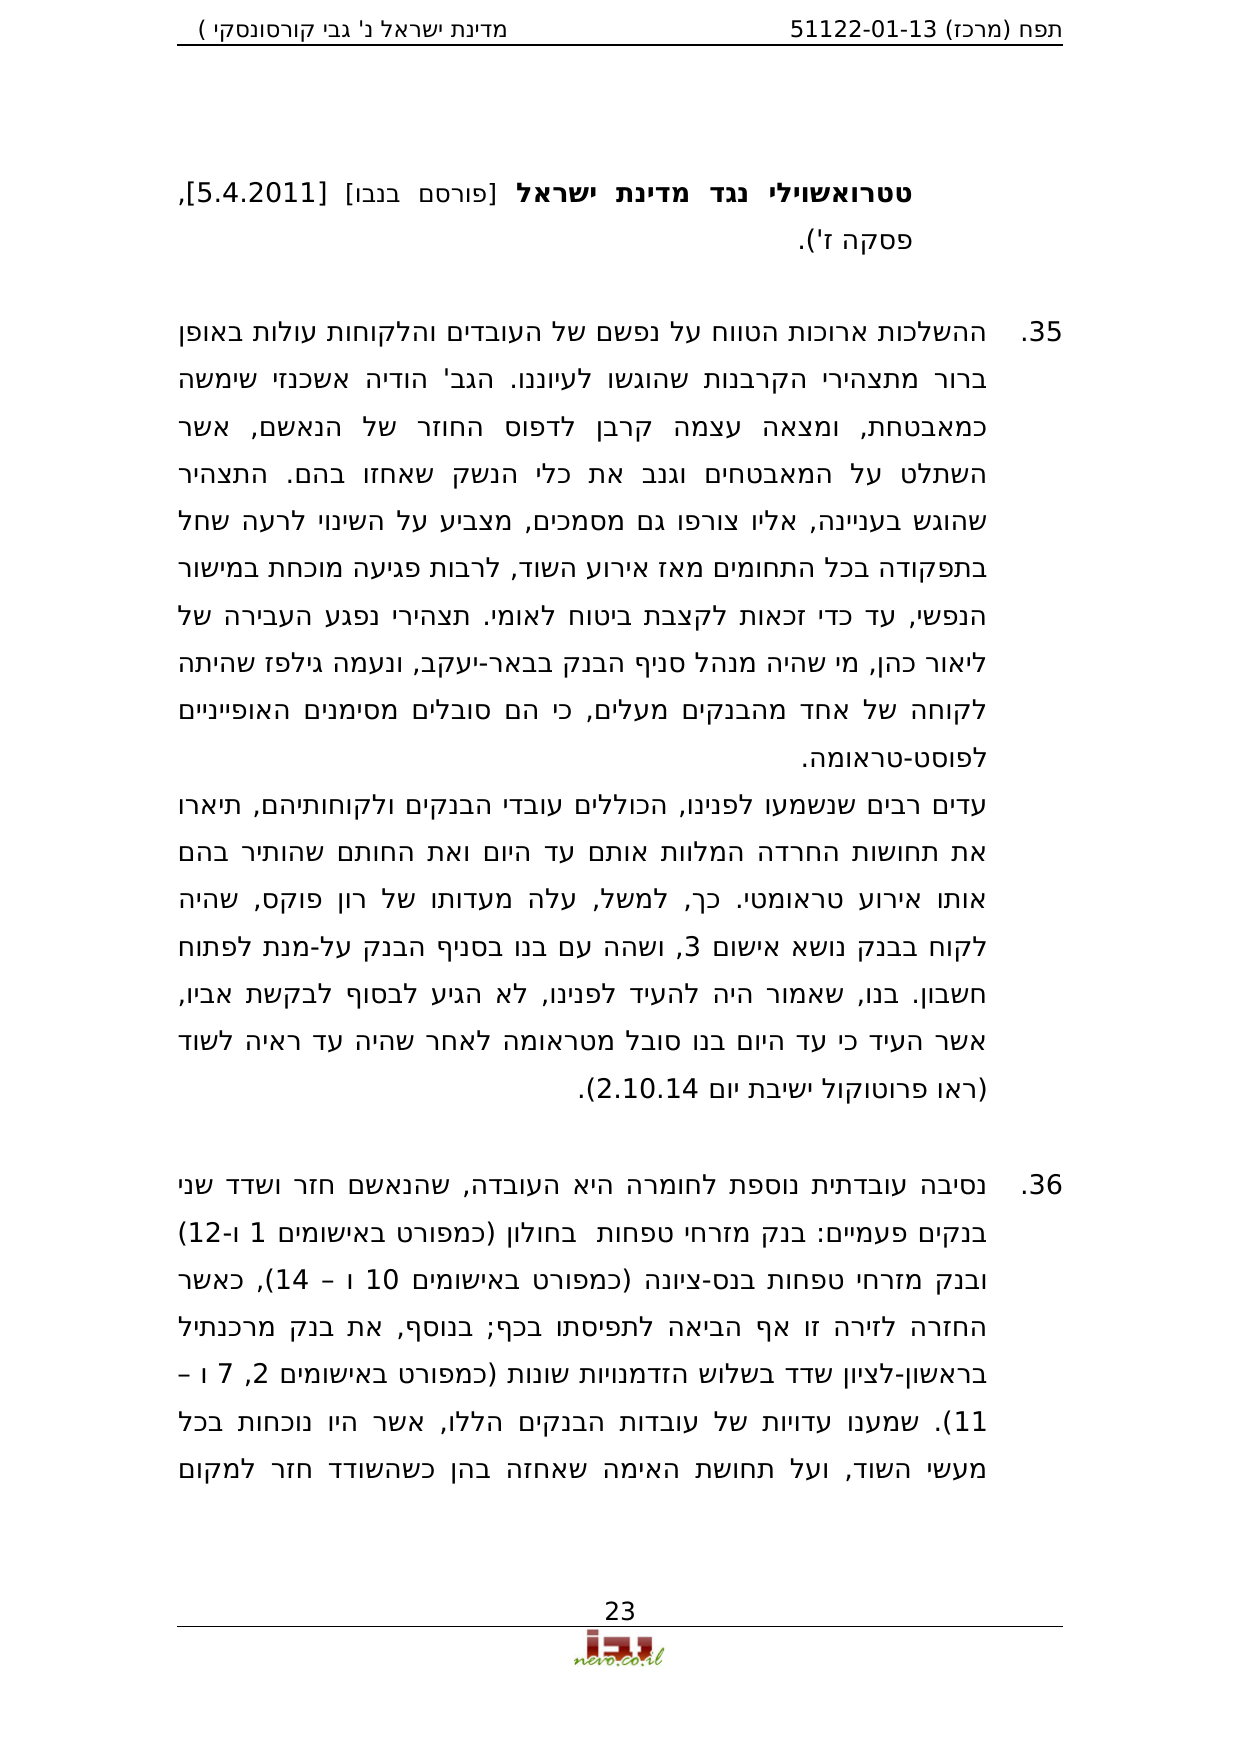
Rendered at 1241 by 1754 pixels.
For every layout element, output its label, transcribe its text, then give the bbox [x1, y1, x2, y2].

picture [574, 1629, 666, 1667]
text 35. ההשלכות ארוכות הטווח על נפשם של העובדים והלקוחות עולות באופן ברור מתצהירי הקרבנות שהוגשו לעיוננו. הגב' הודיה אשכנזי שימשה כמאבטחת, ומצאה עצמה קרבן לדפוס החוזר של הנאשם, אשר השתלט על המאבטחים וגנב את כלי הנשק שאחזו בהם. התצהיר שהוגש בעניינה, אליו צורפו גם מסמכים, מצביע על השינוי לרעה שחל בתפקודה בכל התחומים מאז אירוע השוד, לרבות פגיעה מוכחת במישור הנפשי, עד כדי זכאות לקצבת ביטוח לאומי. תצהירי נפגע העבירה של ליאור כהן, מי שהיה מנהל סניף הבנק בבאר-יעקב, ונעמה גילפז שהיתה לקוחה של אחד מהבנקים מעלים, כי הם סובלים מסימנים האופייניים לפוסט-טראומה. [177, 316, 1063, 773]
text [177, 177, 913, 256]
text עדים רבים שנשמעו לפנינו, הכוללים עובדי הבנקים ולקוחותיהם, תיארו את תחושות החרדה המלוות אותם עד היום ואת החותם שהותיר בהם אותו אירוע טראומטי. כך, למשל, עלה מעדותו של רון פוקס, שהיה לקוח בבנק נושא אישום 3, ושהה עם בנו בסניף הבנק על-מנת לפתוח חשבון. בנו, שאמור היה להעיד לפנינו, לא הגיע לבסוף לבקשת אביו, אשר העיד כי עד היום בנו סובל מטראומה לאחר שהיה עד ראיה לשוד (ראו פרוטוקול ישיבת יום 2.10.14). [177, 789, 1063, 1104]
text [177, 1170, 1063, 1485]
